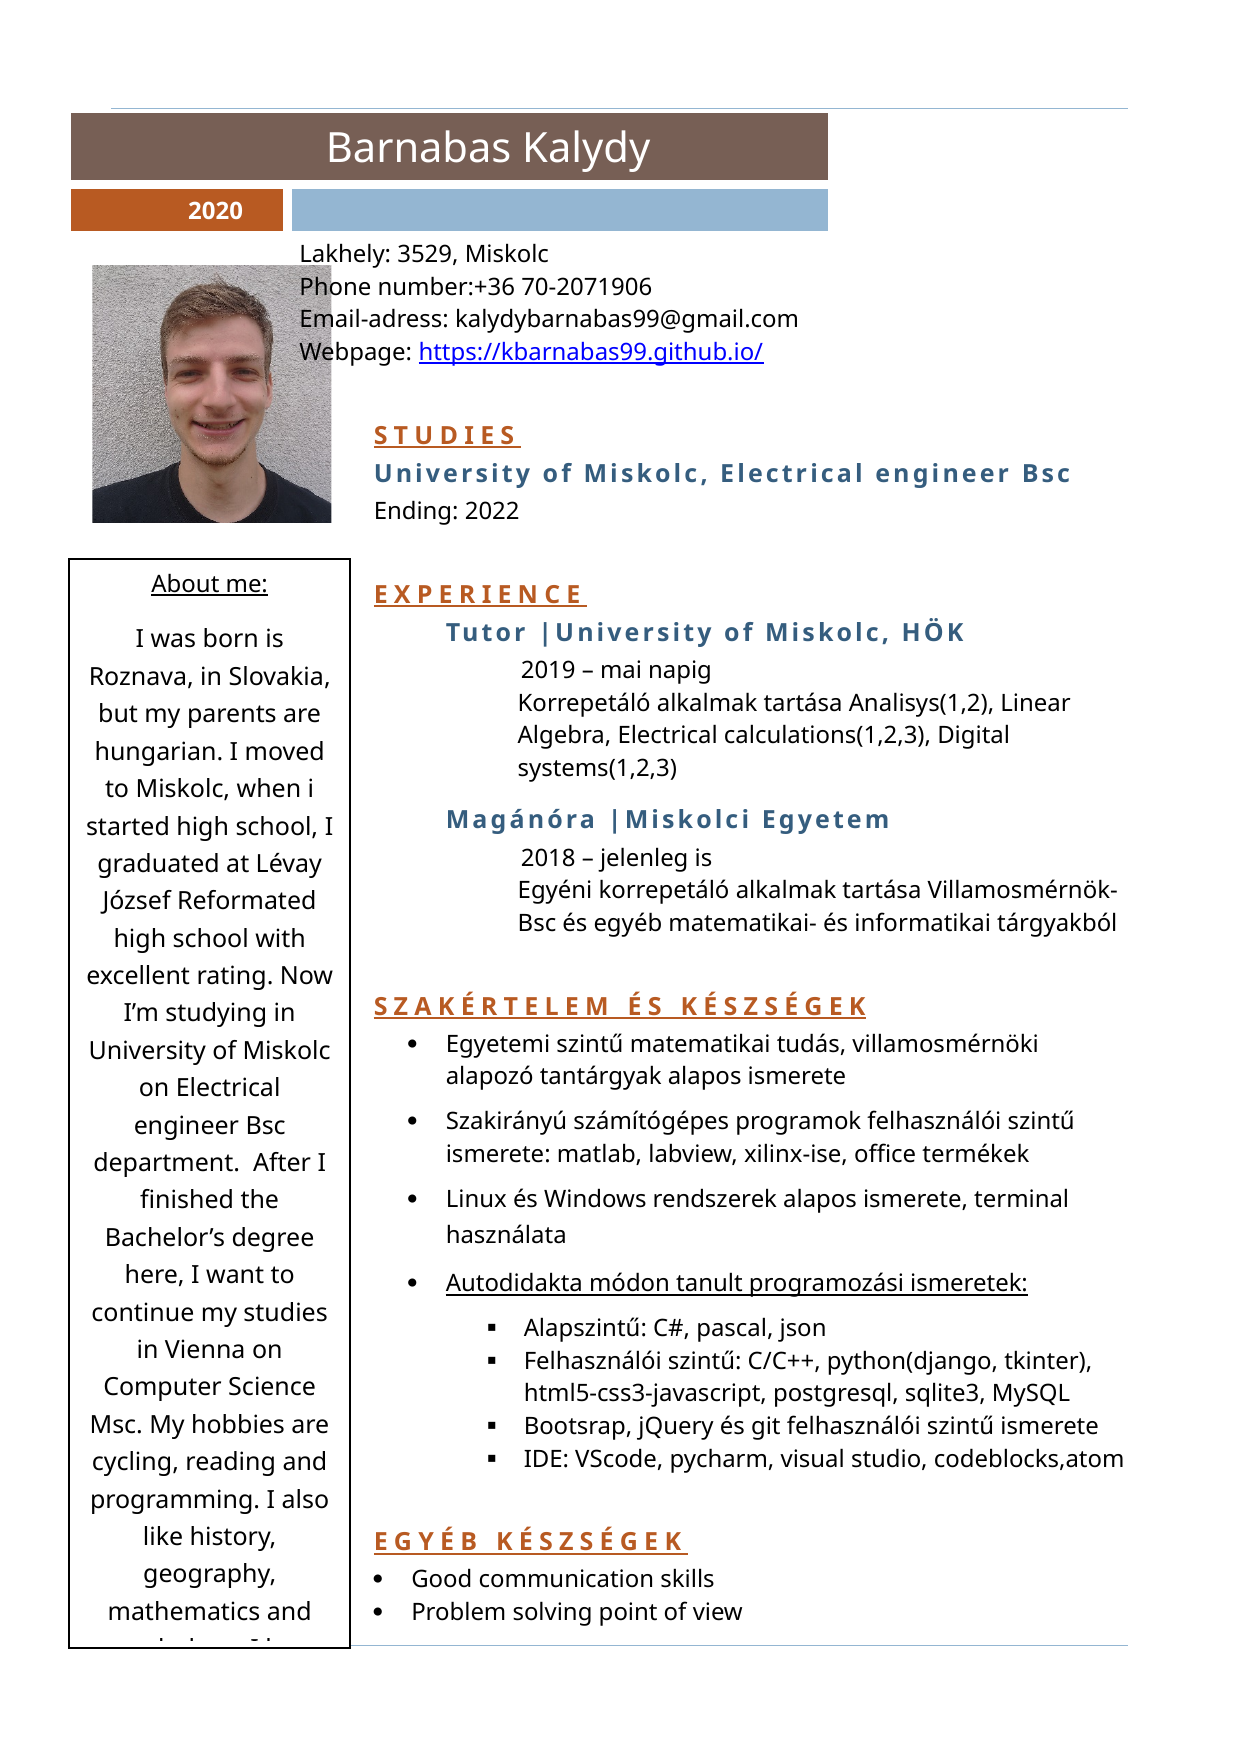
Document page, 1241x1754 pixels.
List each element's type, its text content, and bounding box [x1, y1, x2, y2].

text Egyéni korrepetáló alkalmak tartása Villamosmérnök-Bsc és egyéb matematikai- és informatikai tárgyakból [517, 873, 1128, 938]
list IDE: VScode, pycharm, visual studio, codeblocks,atom [486, 1441, 1128, 1474]
list Bootsrap, jQuery és git felhasználói szintű ismerete [486, 1409, 1128, 1441]
list Egyetemi szintű matematikai tudás, villamosmérnöki alapozó tantárgyak alapos ismerete [408, 1026, 1128, 1092]
list Felhasználói szintű: C/C++, python(django, tkinter), html5-css3-javascript, postgresql, sqlite3, MySQL [486, 1344, 1128, 1409]
table_cell [71, 231, 287, 367]
subtitle Egyéb készségek [373, 1524, 1128, 1558]
picture [92, 367, 332, 523]
text Ending: 2022 [373, 494, 1128, 526]
subtitle University of Miskolc, Electrical engineer Bsc [373, 456, 1128, 490]
table_cell Lakhely: 3529, Miskolc Phone number:+36 70-2071906 Email-adress: kalydybarnabas99@gmail.com Webpage: https://kbarnabas99.github.io/ [287, 231, 828, 367]
list Problem solving point of view [373, 1595, 1128, 1627]
text Korrepetáló alkalmak tartása Analisys(1,2), Linear Algebra, Electrical calculations(1,2,3), Digital systems(1,2,3) [517, 686, 1128, 783]
subtitle Magánóra |Miskolci Egyetem [373, 802, 1128, 836]
list Szakirányú számítógépes programok felhasználói szintű ismerete: matlab, labview, xilinx-ise, office termékek [408, 1104, 1128, 1169]
subtitle Tutor |University of Miskolc, HÖK [373, 615, 1128, 649]
list Linux és Windows rendszerek alapos ismerete, terminal használata [408, 1182, 1128, 1250]
subtitle STUDIES [373, 417, 1128, 451]
text 2018 – jelenleg is [448, 840, 1128, 873]
table_header 2020 [71, 189, 283, 231]
text 2019 – mai napig [448, 653, 1128, 686]
list Autodidakta módon tanult programozási ismeretek: [408, 1266, 1128, 1298]
list Good communication skills [373, 1562, 1128, 1595]
list Alapszintű: C#, pascal, json [486, 1311, 1128, 1344]
subtitle Experience [373, 576, 1128, 611]
table_header [292, 189, 828, 231]
